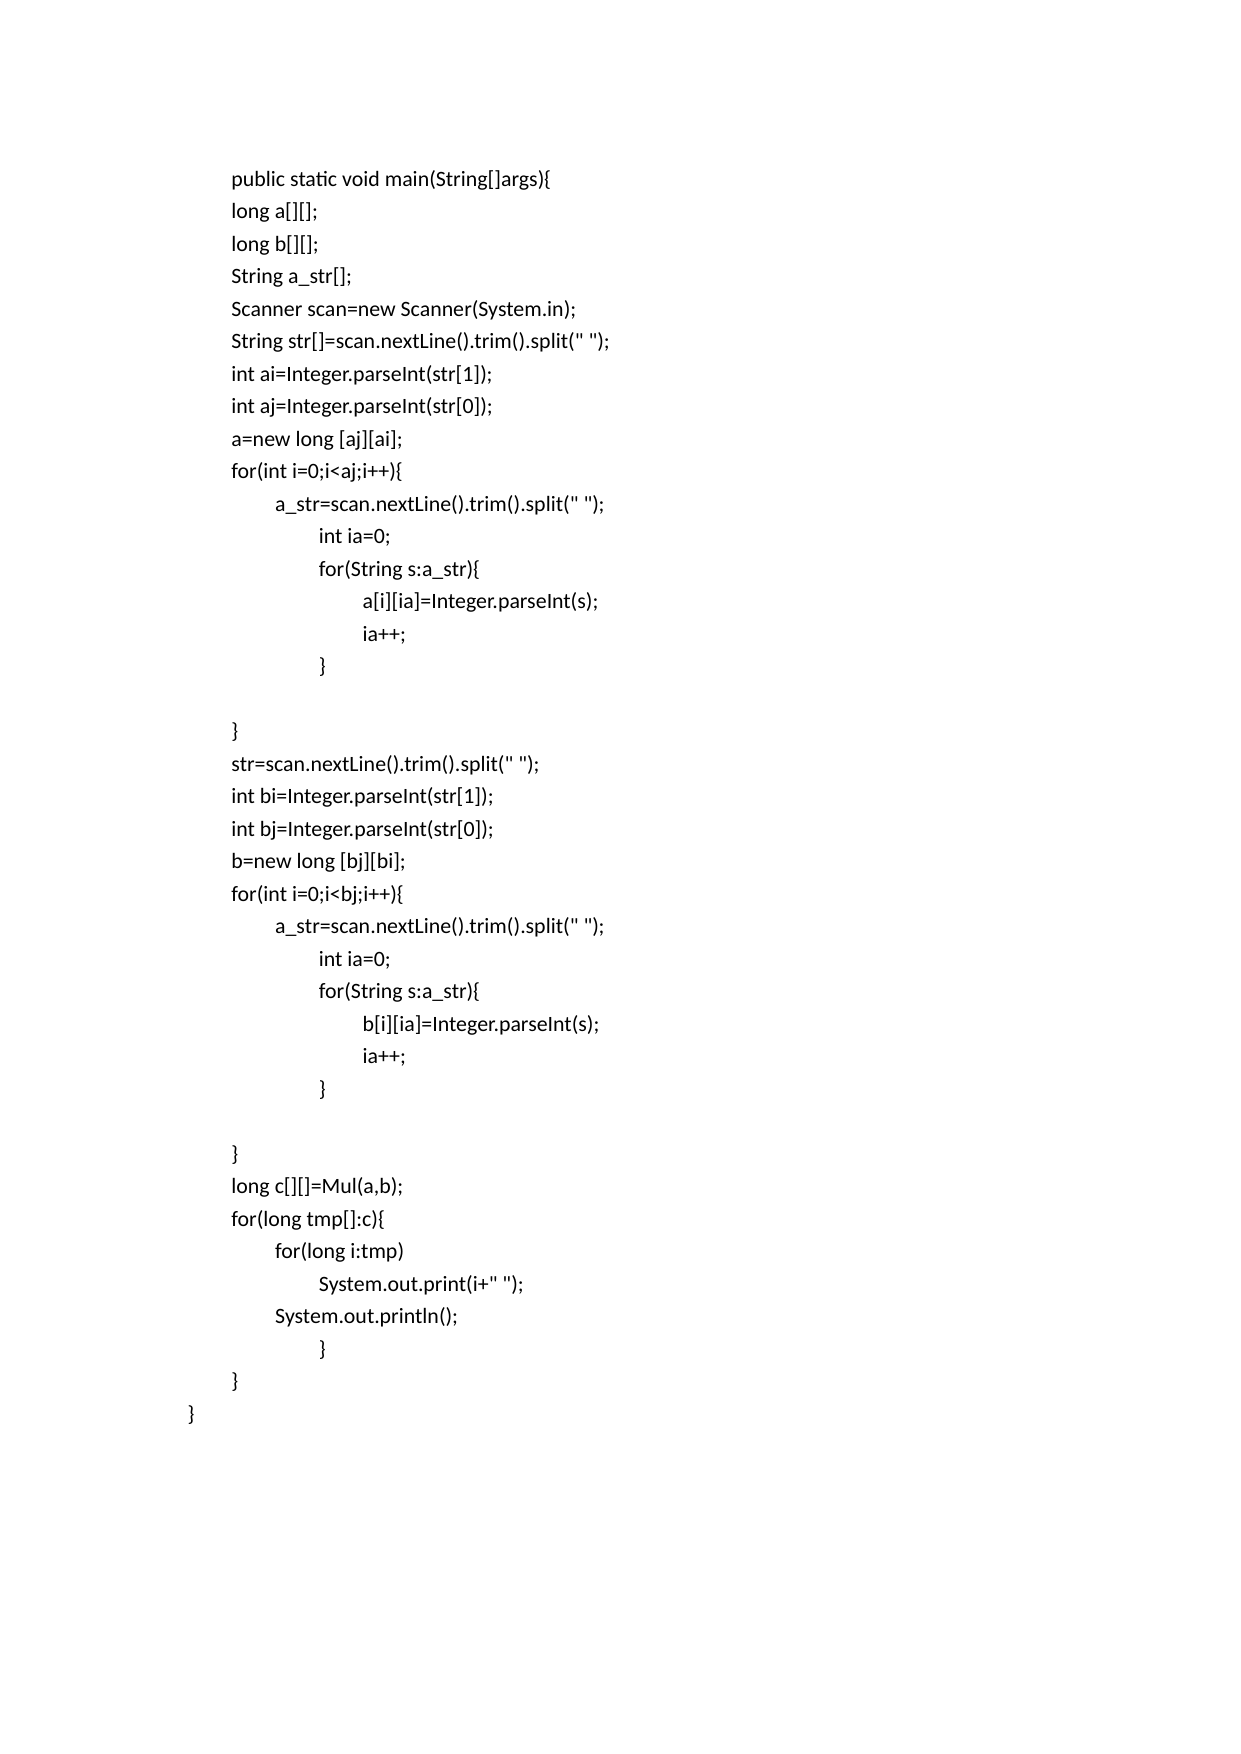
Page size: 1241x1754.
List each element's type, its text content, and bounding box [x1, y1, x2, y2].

text long a[][]; [187, 194, 1053, 227]
text str=scan.nextLine().trim().split(" "); [187, 747, 1053, 779]
text for(String s:a_str){ [187, 974, 1053, 1007]
text int bj=Integer.parseInt(str[0]); [187, 812, 1053, 844]
text b=new long [bj][bi]; [187, 844, 1053, 877]
text a_str=scan.nextLine().trim().split(" "); [187, 909, 1053, 942]
text int ia=0; [187, 519, 1053, 552]
text long b[][]; [187, 227, 1053, 259]
text for(int i=0;i<bj;i++){ [187, 877, 1053, 909]
text for(long i:tmp) [187, 1234, 1053, 1267]
text ia++; [187, 617, 1053, 649]
text String a_str[]; [187, 259, 1053, 292]
text b[i][ia]=Integer.parseInt(s); [187, 1007, 1053, 1039]
text } [187, 714, 1053, 747]
text int aj=Integer.parseInt(str[0]); [187, 389, 1053, 422]
text } [187, 1397, 1053, 1429]
text for(long tmp[]:c){ [187, 1202, 1053, 1234]
text } [187, 1332, 1053, 1364]
text System.out.print(i+" "); [187, 1267, 1053, 1299]
text int ia=0; [187, 942, 1053, 974]
text } [187, 649, 1053, 682]
text } [187, 1137, 1053, 1169]
text a_str=scan.nextLine().trim().split(" "); [187, 487, 1053, 519]
text long c[][]=Mul(a,b); [187, 1169, 1053, 1202]
text int ai=Integer.parseInt(str[1]); [187, 357, 1053, 389]
text public static void main(String[]args){ [187, 162, 1053, 194]
text Scanner scan=new Scanner(System.in); [187, 292, 1053, 324]
text System.out.println(); [187, 1299, 1053, 1332]
text } [187, 1072, 1053, 1104]
text ia++; [187, 1039, 1053, 1072]
text a=new long [aj][ai]; [187, 422, 1053, 454]
text } [187, 1364, 1053, 1397]
text for(int i=0;i<aj;i++){ [187, 454, 1053, 487]
text for(String s:a_str){ [187, 552, 1053, 584]
text int bi=Integer.parseInt(str[1]); [187, 779, 1053, 812]
text a[i][ia]=Integer.parseInt(s); [187, 584, 1053, 617]
text String str[]=scan.nextLine().trim().split(" "); [187, 324, 1053, 357]
